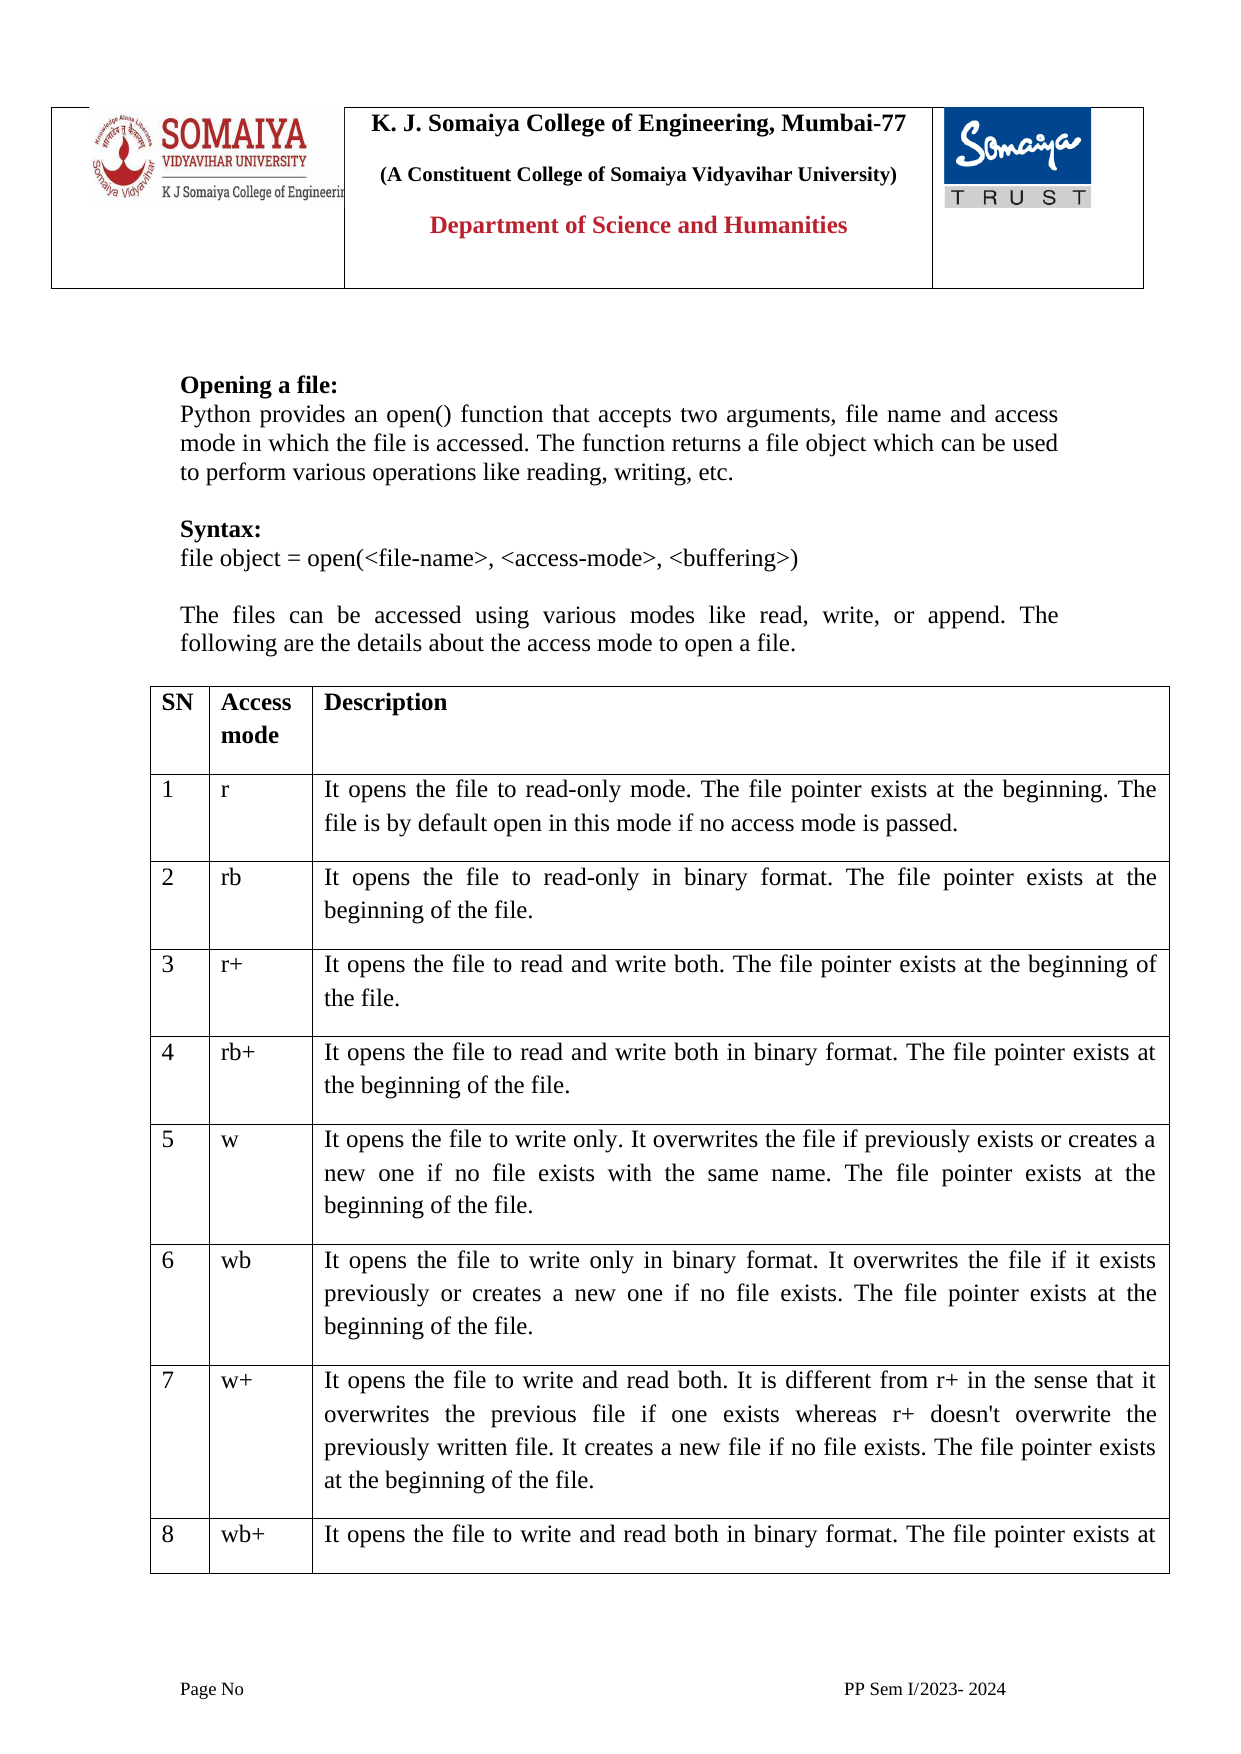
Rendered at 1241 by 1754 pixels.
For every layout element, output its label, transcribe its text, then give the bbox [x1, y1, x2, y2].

table_cell w+ [210, 1366, 312, 1518]
table_cell 5 [151, 1125, 209, 1244]
table_cell 6 [151, 1245, 209, 1364]
text Opening a file: [180, 371, 1060, 399]
table_header Access mode [210, 687, 312, 773]
table_cell It opens the file to read-only in binary format. The file pointer exists at the beginning of the file. [313, 862, 1169, 948]
table_cell It opens the file to write and read both. It is different from r+ in the sense that it overwrites the previous file if one exists whereas r+ doesn't overwrite the previously written file. It creates a new file if no file exists. The file pointer exists at the beginning of the file. [313, 1366, 1169, 1518]
text Syntax: [180, 514, 1060, 543]
table_cell 4 [151, 1037, 209, 1123]
picture [944, 107, 1092, 208]
table_cell It opens the file to write only. It overwrites the file if previously exists or creates a new one if no file exists with the same name. The file pointer exists at the beginning of the file. [313, 1125, 1169, 1244]
table_cell It opens the file to read and write both. The file pointer exists at the beginning of the file. [313, 950, 1169, 1036]
table_cell 7 [151, 1366, 209, 1518]
table_cell r+ [210, 950, 312, 1036]
table_cell 2 [151, 862, 209, 948]
table_cell r [210, 775, 312, 861]
table_cell It opens the file to write and read both in binary format. The file pointer exists at the beginning of the file. [313, 1519, 1169, 1573]
table_header Description [313, 687, 1169, 773]
text Python provides an open() function that accepts two arguments, file name and access mode in which the file is accessed. The function returns a file object which can be used to perform various operations like reading, writing, etc. [180, 399, 1060, 486]
table_cell It opens the file to write only in binary format. It overwrites the file if it exists previously or creates a new one if no file exists. The file pointer exists at the beginning of the file. [313, 1245, 1169, 1364]
table_header SN [151, 687, 209, 773]
table_cell rb [210, 862, 312, 948]
text The files can be accessed using various modes like read, write, or append. The following are the details about the access mode to open a file. [180, 600, 1060, 657]
text file object = open(<file-name>, <access-mode>, <buffering>) [180, 543, 1060, 572]
table_cell wb+ [210, 1519, 312, 1573]
table_cell wb [210, 1245, 312, 1364]
picture [89, 107, 345, 208]
table_cell It opens the file to read-only mode. The file pointer exists at the beginning. The file is by default open in this mode if no access mode is passed. [313, 775, 1169, 861]
table_cell rb+ [210, 1037, 312, 1123]
table_cell 1 [151, 775, 209, 861]
table_cell 8 [151, 1519, 209, 1573]
table_cell It opens the file to read and write both in binary format. The file pointer exists at the beginning of the file. [313, 1037, 1169, 1123]
table_cell 3 [151, 950, 209, 1036]
table_cell w [210, 1125, 312, 1244]
